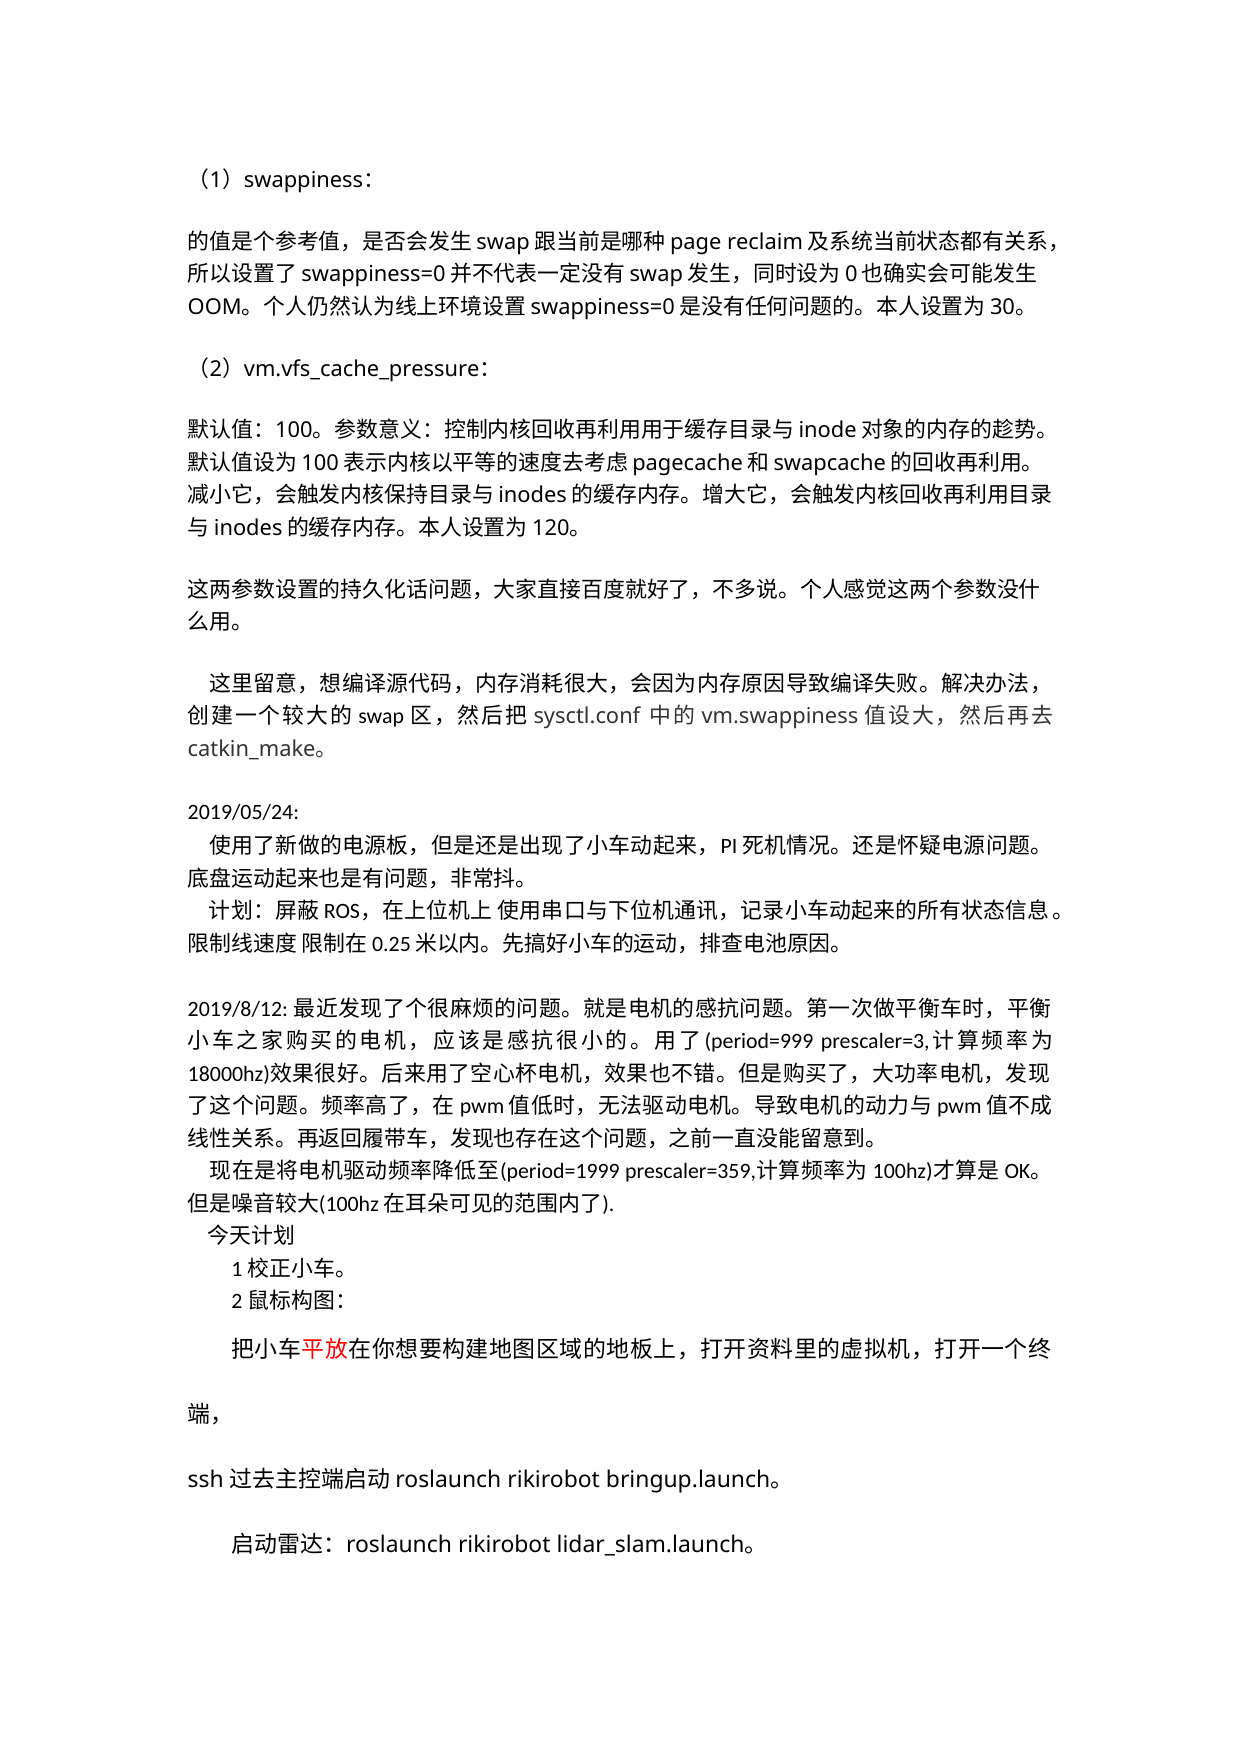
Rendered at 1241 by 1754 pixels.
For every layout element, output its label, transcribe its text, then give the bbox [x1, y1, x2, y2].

text 的值是个参考值，是否会发生swap跟当前是哪种page reclaim及系统当前状态都有关系，所以设置了swappiness=0并不代表一定没有swap发生，同时设为0也确实会可能发生OOM。个人仍然认为线上环境设置swappiness=0是没有任何问题的。本人设置为30。 [187, 224, 1053, 321]
text 把小车平放在你想要构建地图区域的地板上，打开资料里的虚拟机，打开一个终端， ssh 过去主控端启动 roslaunch rikirobot bringup.launch。 [187, 1315, 1053, 1510]
text （1）swappiness： [187, 162, 1053, 194]
text 启动雷达：roslaunch rikirobot lidar_slam.launch。 [187, 1510, 1053, 1575]
text 这两参数设置的持久化话问题，大家直接百度就好了，不多说。个人感觉这两个参数没什么用。 [187, 571, 1053, 636]
text 今天计划 [187, 1218, 1053, 1250]
text 使用了新做的电源板，但是还是出现了小车动起来，PI死机情况。还是怀疑电源问题。底盘运动起来也是有问题，非常抖。 [187, 828, 1053, 893]
text 2019/8/12: 最近发现了个很麻烦的问题。就是电机的感抗问题。第一次做平衡车时，平衡小车之家购买的电机，应该是感抗很小的。用了(period=999 prescaler=3,计算频率为18000hz)效果很好。后来用了空心杯电机，效果也不错。但是购买了，大功率电机，发现了这个问题。频率高了，在pwm值低时，无法驱动电机。导致电机的动力与pwm值不成线性关系。再返回履带车，发现也存在这个问题，之前一直没能留意到。 [187, 990, 1053, 1153]
text 2 鼠标构图： [187, 1283, 1053, 1315]
text 计划：屏蔽ROS，在上位机上 使用串口与下位机通讯，记录小车动起来的所有状态信息。限制线速度 限制在0.25米以内。先搞好小车的运动，排查电池原因。 [187, 893, 1053, 958]
text 2019/05/24: [187, 795, 1053, 828]
text 1 校正小车。 [187, 1250, 1053, 1283]
text 这里留意，想编译源代码，内存消耗很大，会因为内存原因导致编译失败。解决办法，创建一个较大的swap区，然后把sysctl.conf 中的vm.swappiness值设大，然后再去catkin_make。 [187, 665, 1053, 763]
text 默认值：100。参数意义：控制内核回收再利用用于缓存目录与inode对象的内存的趁势。默认值设为100表示内核以平等的速度去考虑pagecache和swapcache的回收再利用。减小它，会触发内核保持目录与inodes的缓存内存。增大它，会触发内核回收再利用目录与inodes的缓存内存。本人设置为120。 [187, 412, 1053, 542]
text 现在是将电机驱动频率降低至(period=1999 prescaler=359,计算频率为100hz)才算是OK。但是噪音较大(100hz在耳朵可见的范围内了). [187, 1153, 1053, 1218]
text （2）vm.vfs_cache_pressure： [187, 350, 1053, 383]
